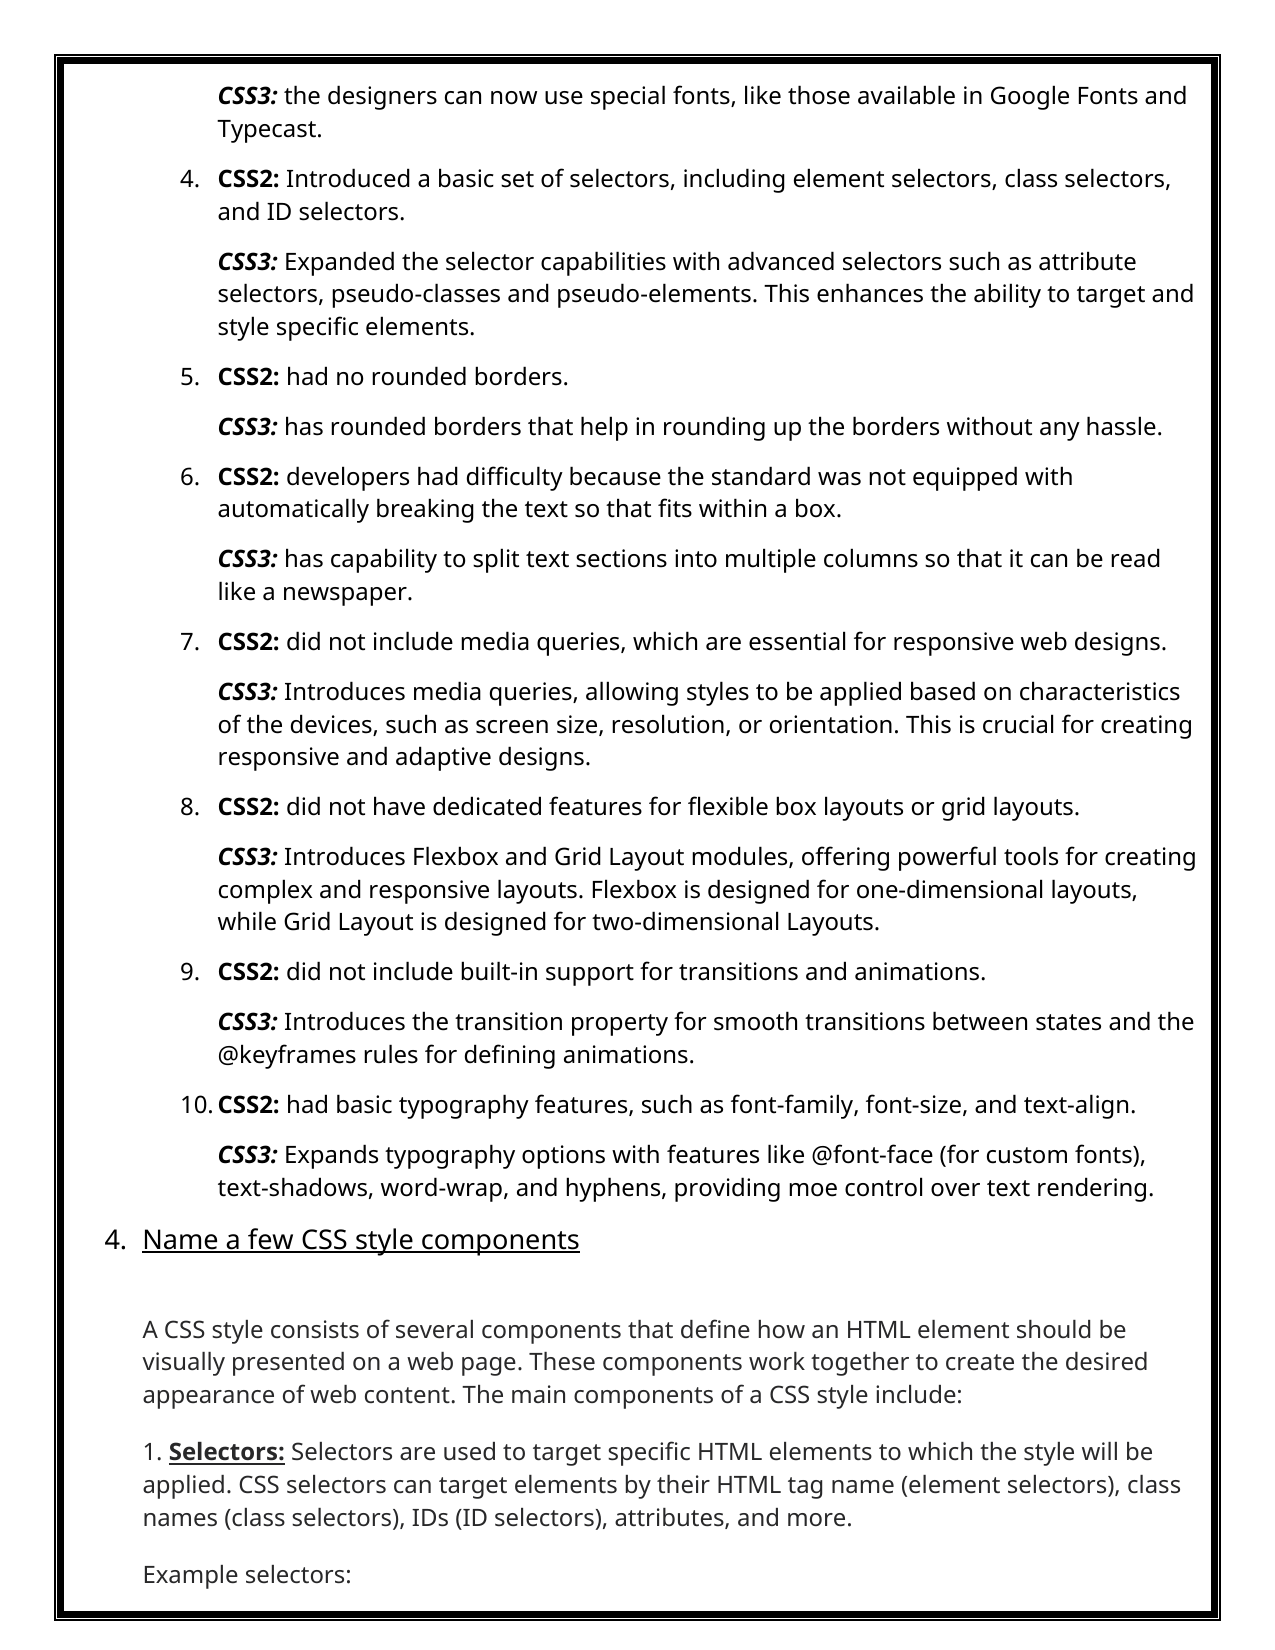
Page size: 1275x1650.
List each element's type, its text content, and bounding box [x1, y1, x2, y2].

list CSS2: did not have dedicated features for flexible box layouts or grid layouts. [180, 790, 1202, 823]
text A CSS style consists of several components that define how an HTML element should be visually presented on a web page. These components work together to create the desired appearance of web content. The main components of a CSS style include: [142, 1312, 1202, 1410]
list CSS2: did not include built-in support for transitions and animations. [180, 955, 1202, 988]
list CSS2: had basic typography features, such as font-family, font-size, and text-align. [180, 1088, 1202, 1120]
text Example selectors: [142, 1558, 1202, 1591]
list CSS3: has rounded borders that help in rounding up the borders without any hassle. [217, 409, 1202, 442]
list Name a few CSS style components [104, 1220, 1202, 1257]
list CSS2: developers had difficulty because the standard was not equipped with automatically breaking the text so that fits within a box. [180, 459, 1202, 525]
text 1. Selectors: Selectors are used to target specific HTML elements to which the style will be applied. CSS selectors can target elements by their HTML tag name (element selectors), class names (class selectors), IDs (ID selectors), attributes, and more. [142, 1435, 1202, 1533]
list CSS3: has capability to split text sections into multiple columns so that it can be read like a newspaper. [217, 542, 1202, 607]
list CSS3: Introduces media queries, allowing styles to be applied based on characteristics of the devices, such as screen size, resolution, or orientation. This is crucial for creating responsive and adaptive designs. [217, 675, 1202, 773]
list CSS2: Introduced a basic set of selectors, including element selectors, class selectors, and ID selectors. [180, 162, 1202, 227]
list CSS2: did not include media queries, which are essential for responsive web designs. [180, 625, 1202, 657]
list CSS2: had no rounded borders. [180, 359, 1202, 392]
list CSS3: Introduces the transition property for smooth transitions between states and the @keyframes rules for defining animations. [217, 1005, 1202, 1070]
list CSS3: Expands typography options with features like @font-face (for custom fonts), text-shadows, word-wrap, and hyphens, providing moe control over text rendering. [217, 1138, 1202, 1203]
list CSS3: Expanded the selector capabilities with advanced selectors such as attribute selectors, pseudo-classes and pseudo-elements. This enhances the ability to target and style specific elements. [217, 244, 1202, 342]
list CSS3: the designers can now use special fonts, like those available in Google Fonts and Typecast. [217, 79, 1202, 144]
list CSS3: Introduces Flexbox and Grid Layout modules, offering powerful tools for creating complex and responsive layouts. Flexbox is designed for one-dimensional layouts, while Grid Layout is designed for two-dimensional Layouts. [217, 840, 1202, 938]
